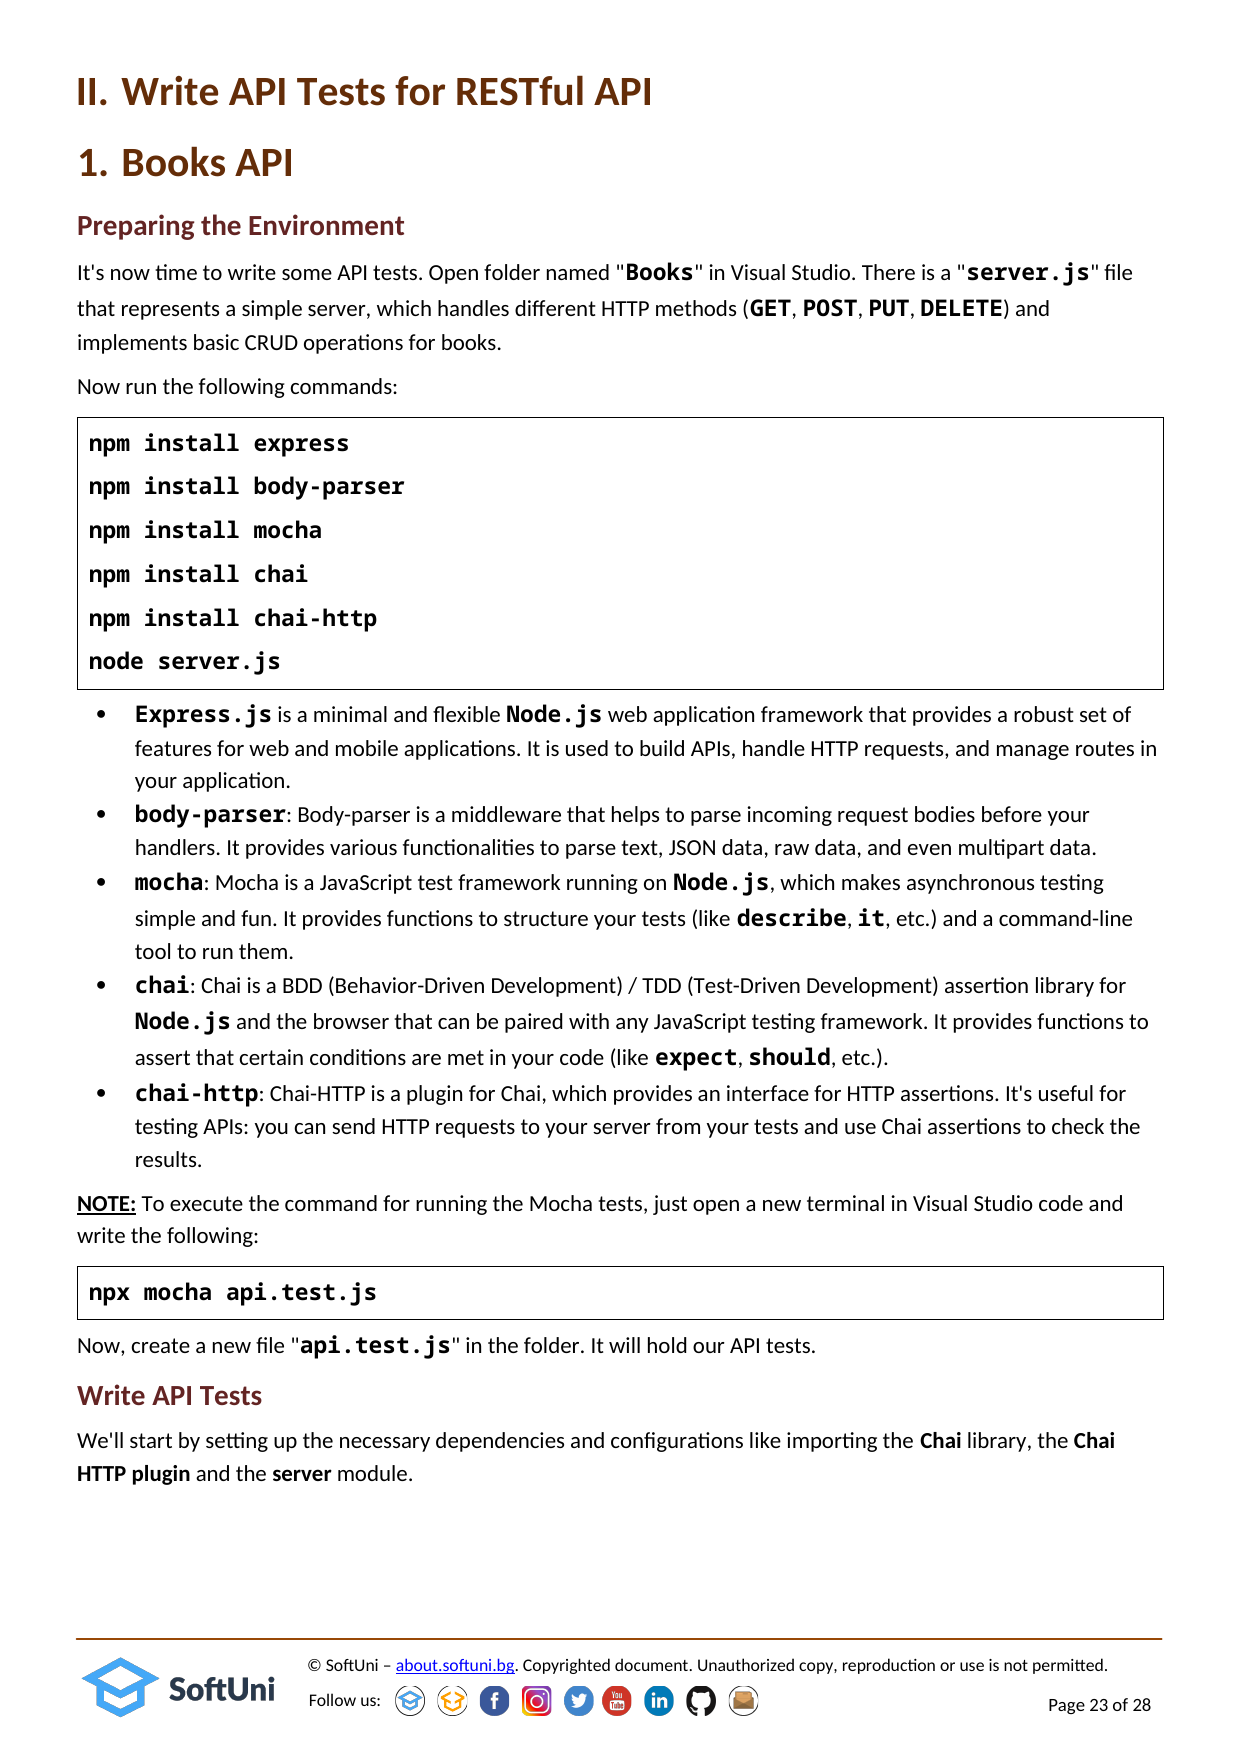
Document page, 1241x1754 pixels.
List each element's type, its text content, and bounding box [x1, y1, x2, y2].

picture [564, 1686, 594, 1716]
picture [479, 1686, 510, 1716]
picture [686, 1686, 716, 1716]
text NOTE: To execute the command for running the Mocha tests, just open a new terminal in Visual Studio code and write the following: [77, 1189, 1163, 1249]
text Now run the following commands: [77, 372, 1163, 400]
subtitle Write API Tests [77, 1377, 1163, 1413]
picture [665, 1707, 674, 1716]
picture [658, 1698, 667, 1707]
picture [395, 1686, 425, 1716]
picture [644, 1707, 653, 1716]
list Express.js is a minimal and flexible Node.js web application framework that provides a robust set of features for web and mobile applications. It is used to build APIs, handle HTTP requests, and manage routes in your application. [97, 698, 1163, 794]
picture [667, 1686, 674, 1694]
text Now, create a new file "api.test.js" in the folder. It will hold our API tests. [77, 1329, 1163, 1360]
table_header npx mocha api.test.js [78, 1267, 1163, 1319]
subtitle Write API Tests for RESTful API [76, 65, 1163, 116]
text It's now time to write some API tests. Open folder named "Books" in Visual Studio. There is a "server.js" file that represents a simple server, which handles different HTTP methods (GET, POST, PUT, DELETE) and implements basic CRUD operations for books. [77, 256, 1163, 356]
list chai: Chai is a BDD (Behavior-Driven Development) / TDD (Test-Driven Development) assertion library for Node.js and the browser that can be paired with any JavaScript testing framework. It provides functions to assert that certain conditions are met in your code (like expect, should, etc.). [97, 969, 1163, 1072]
picture [728, 1686, 759, 1716]
text We'll start by setting up the necessary dependencies and configurations like importing the Chai library, the Chai HTTP plugin and the server module. [77, 1426, 1163, 1487]
picture [644, 1686, 651, 1694]
picture [522, 1686, 552, 1716]
picture [437, 1686, 468, 1716]
picture [602, 1686, 632, 1716]
list chai-http: Chai-HTTP is a plugin for Chai, which provides an interface for HTTP assertions. It's useful for testing APIs: you can send HTTP requests to your server from your tests and use Chai assertions to check the results. [97, 1077, 1163, 1173]
picture [75, 1651, 281, 1723]
table_header npm install express npm install body-parser npm install mocha npm install chai npm install chai-http node server.js [78, 418, 1163, 689]
subtitle Preparing the Environment [77, 207, 1163, 243]
subtitle Books API [77, 136, 1163, 187]
list body-parser: Body-parser is a middleware that helps to parse incoming request bodies before your handlers. It provides various functionalities to parse text, JSON data, raw data, and even multipart data. [97, 798, 1163, 862]
list mocha: Mocha is a JavaScript test framework running on Node.js, which makes asynchronous testing simple and fun. It provides functions to structure your tests (like describe, it, etc.) and a command-line tool to run them. [97, 866, 1163, 965]
